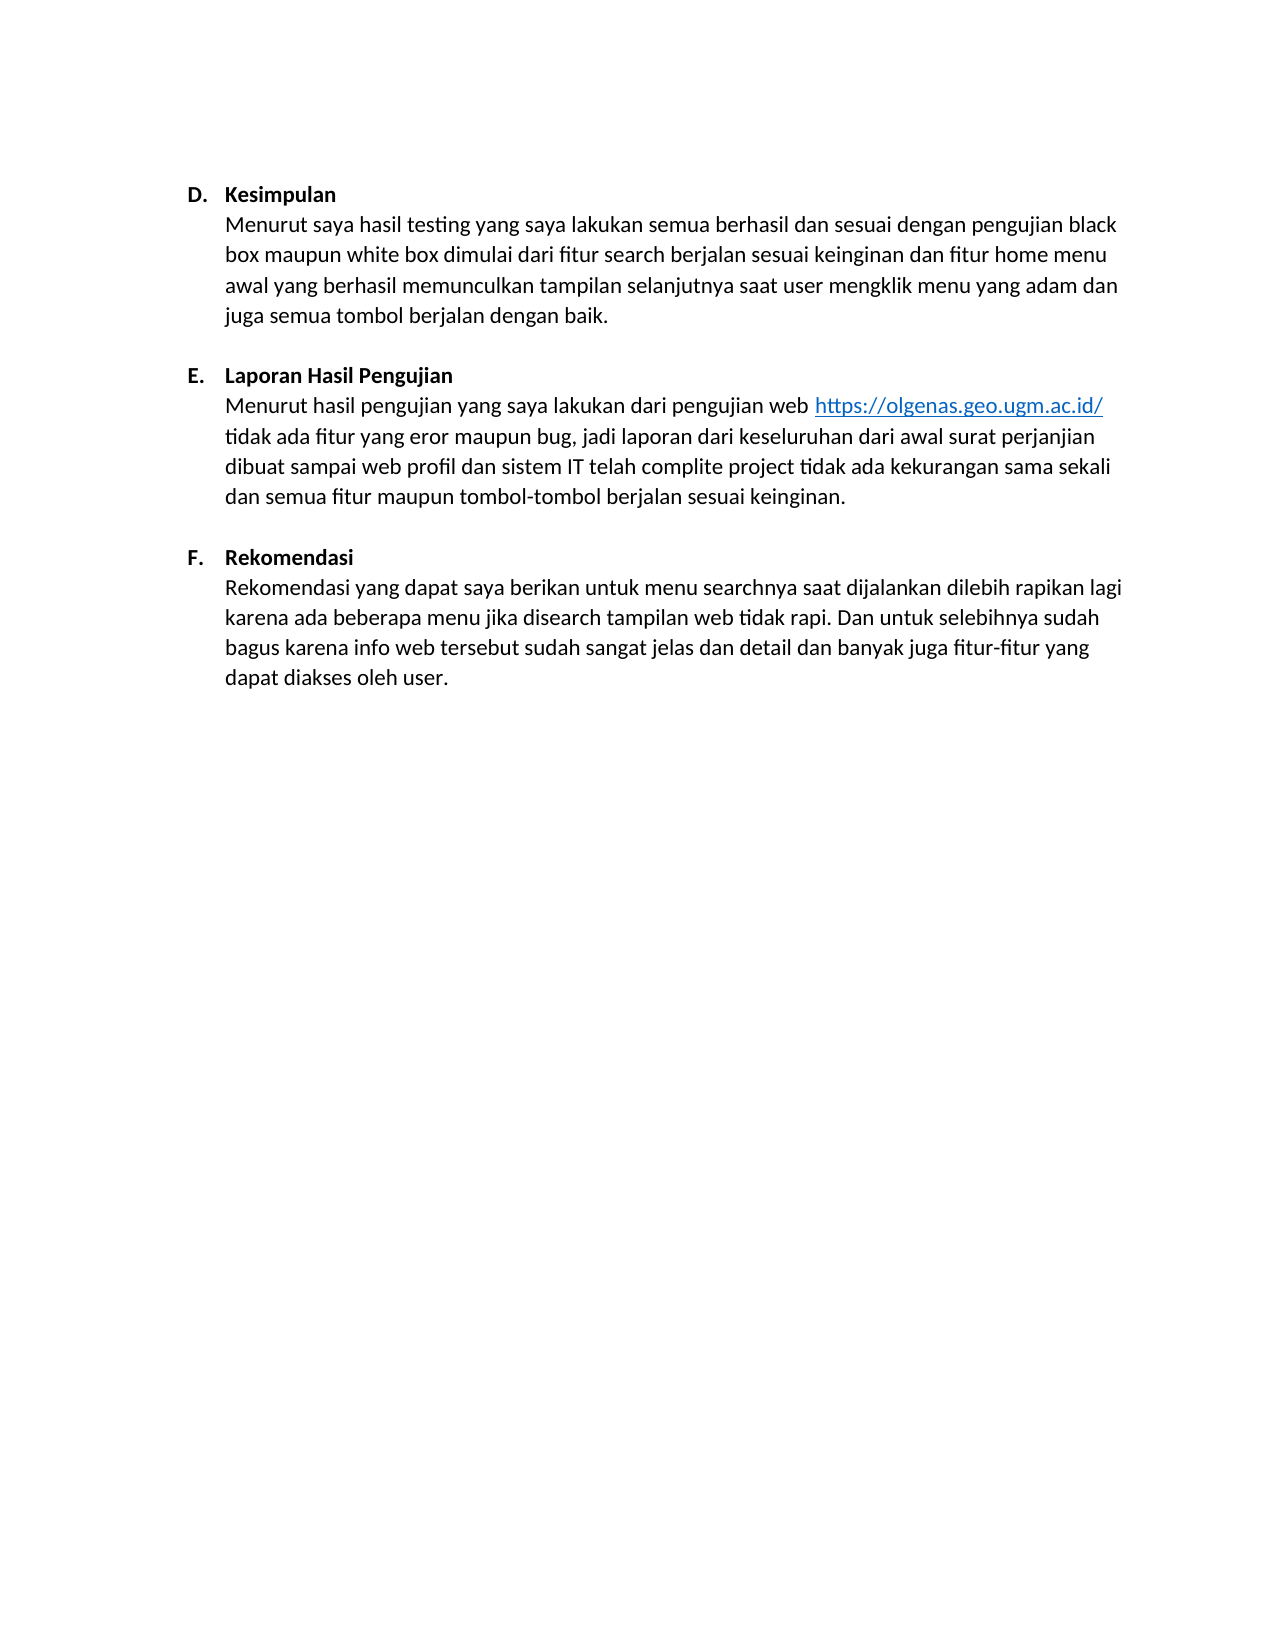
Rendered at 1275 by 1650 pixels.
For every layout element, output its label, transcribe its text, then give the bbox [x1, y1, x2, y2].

list Menurut saya hasil testing yang saya lakukan semua berhasil dan sesuai dengan pengujian black box maupun white box dimulai dari fitur search berjalan sesuai keinginan dan fitur home menu awal yang berhasil memunculkan tampilan selanjutnya saat user mengklik menu yang adam dan juga semua tombol berjalan dengan baik. [225, 210, 1125, 329]
list Rekomendasi yang dapat saya berikan untuk menu searchnya saat dijalankan dilebih rapikan lagi karena ada beberapa menu jika disearch tampilan web tidak rapi. Dan untuk selebihnya sudah bagus karena info web tersebut sudah sangat jelas dan detail dan banyak juga fitur-fitur yang dapat diakses oleh user. [225, 573, 1125, 692]
list Menurut hasil pengujian yang saya lakukan dari pengujian web https://olgenas.geo.ugm.ac.id/ tidak ada fitur yang eror maupun bug, jadi laporan dari keseluruhan dari awal surat perjanjian dibuat sampai web profil dan sistem IT telah complite project tidak ada kekurangan sama sekali dan semua fitur maupun tombol-tombol berjalan sesuai keinginan. [225, 392, 1125, 510]
list Rekomendasi [187, 543, 1125, 571]
list Kesimpulan [187, 180, 1125, 208]
list Laporan Hasil Pengujian [187, 361, 1125, 389]
